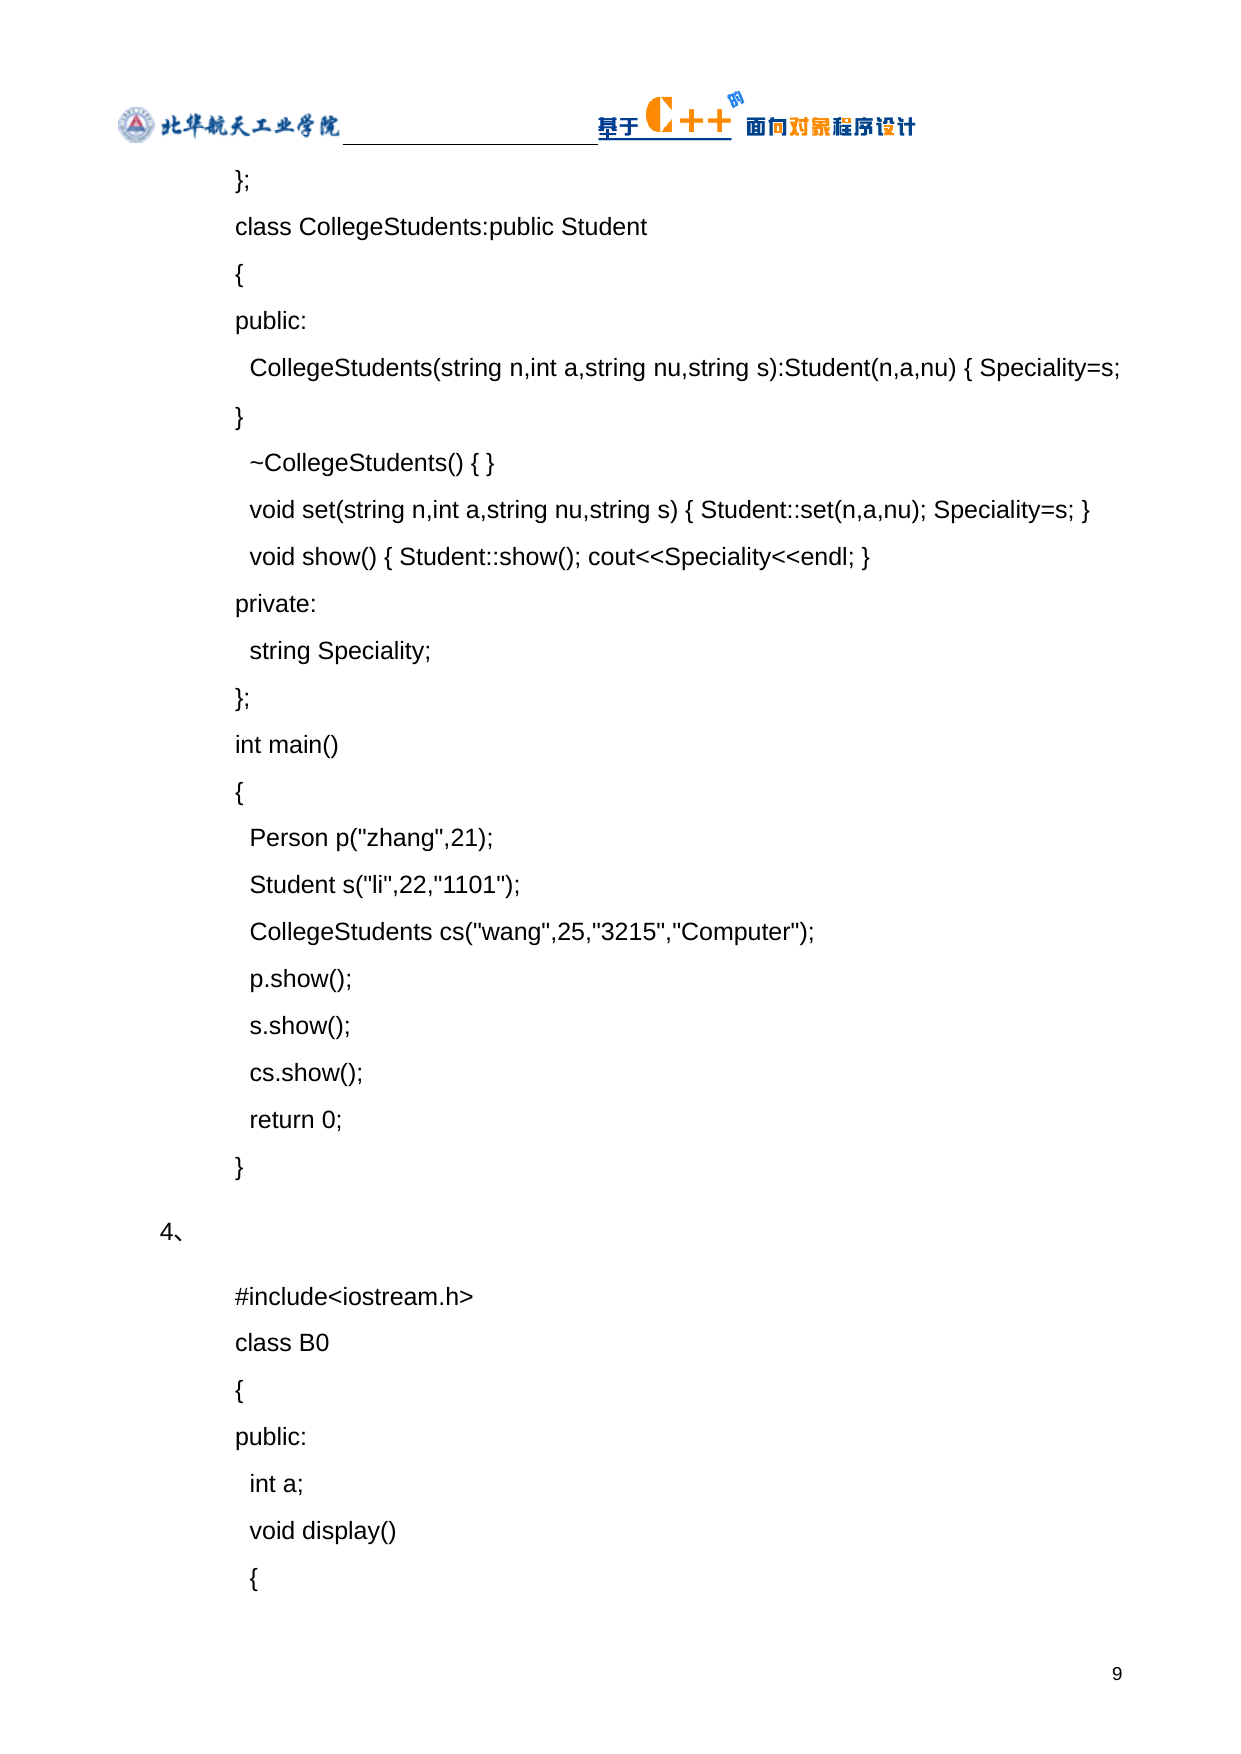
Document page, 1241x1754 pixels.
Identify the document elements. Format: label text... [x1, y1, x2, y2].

text Student s("li",22,"1101"); [235, 868, 1122, 901]
text }; [235, 681, 1122, 713]
text #include<iostream.h> [235, 1280, 1122, 1312]
text cs.show(); [235, 1056, 1122, 1088]
text { [235, 1373, 1122, 1406]
text } [235, 1150, 1122, 1182]
text }; [235, 163, 1122, 196]
text p.show(); [235, 962, 1122, 995]
text { [235, 257, 1122, 290]
text private: [235, 587, 1122, 620]
text class CollegeStudents:public Student [235, 210, 1122, 243]
text return 0; [235, 1103, 1122, 1135]
text void display() [235, 1514, 1122, 1547]
text s.show(); [235, 1009, 1122, 1042]
text int main() [235, 728, 1122, 760]
text { [235, 775, 1122, 807]
text CollegeStudents cs("wang",25,"3215","Computer"); [235, 915, 1122, 948]
text public: [235, 1420, 1122, 1453]
text { [235, 1561, 1122, 1593]
text 4、 [159, 1197, 1122, 1262]
text string Speciality; [235, 634, 1122, 667]
text ~CollegeStudents() { } [235, 447, 1122, 479]
text Person p("zhang",21); [235, 822, 1122, 854]
text class B0 [235, 1327, 1122, 1359]
picture [597, 88, 916, 143]
text void set(string n,int a,string nu,string s) { Student::set(n,a,nu); Speciality=s; } [235, 493, 1122, 526]
text public: [235, 304, 1122, 337]
text void show() { Student::show(); cout<<Speciality<<endl; } [235, 540, 1122, 573]
text int a; [235, 1467, 1122, 1500]
picture [118, 107, 343, 143]
text CollegeStudents(string n,int a,string nu,string s):Student(n,a,nu) { Speciality=s; } [235, 351, 1122, 432]
